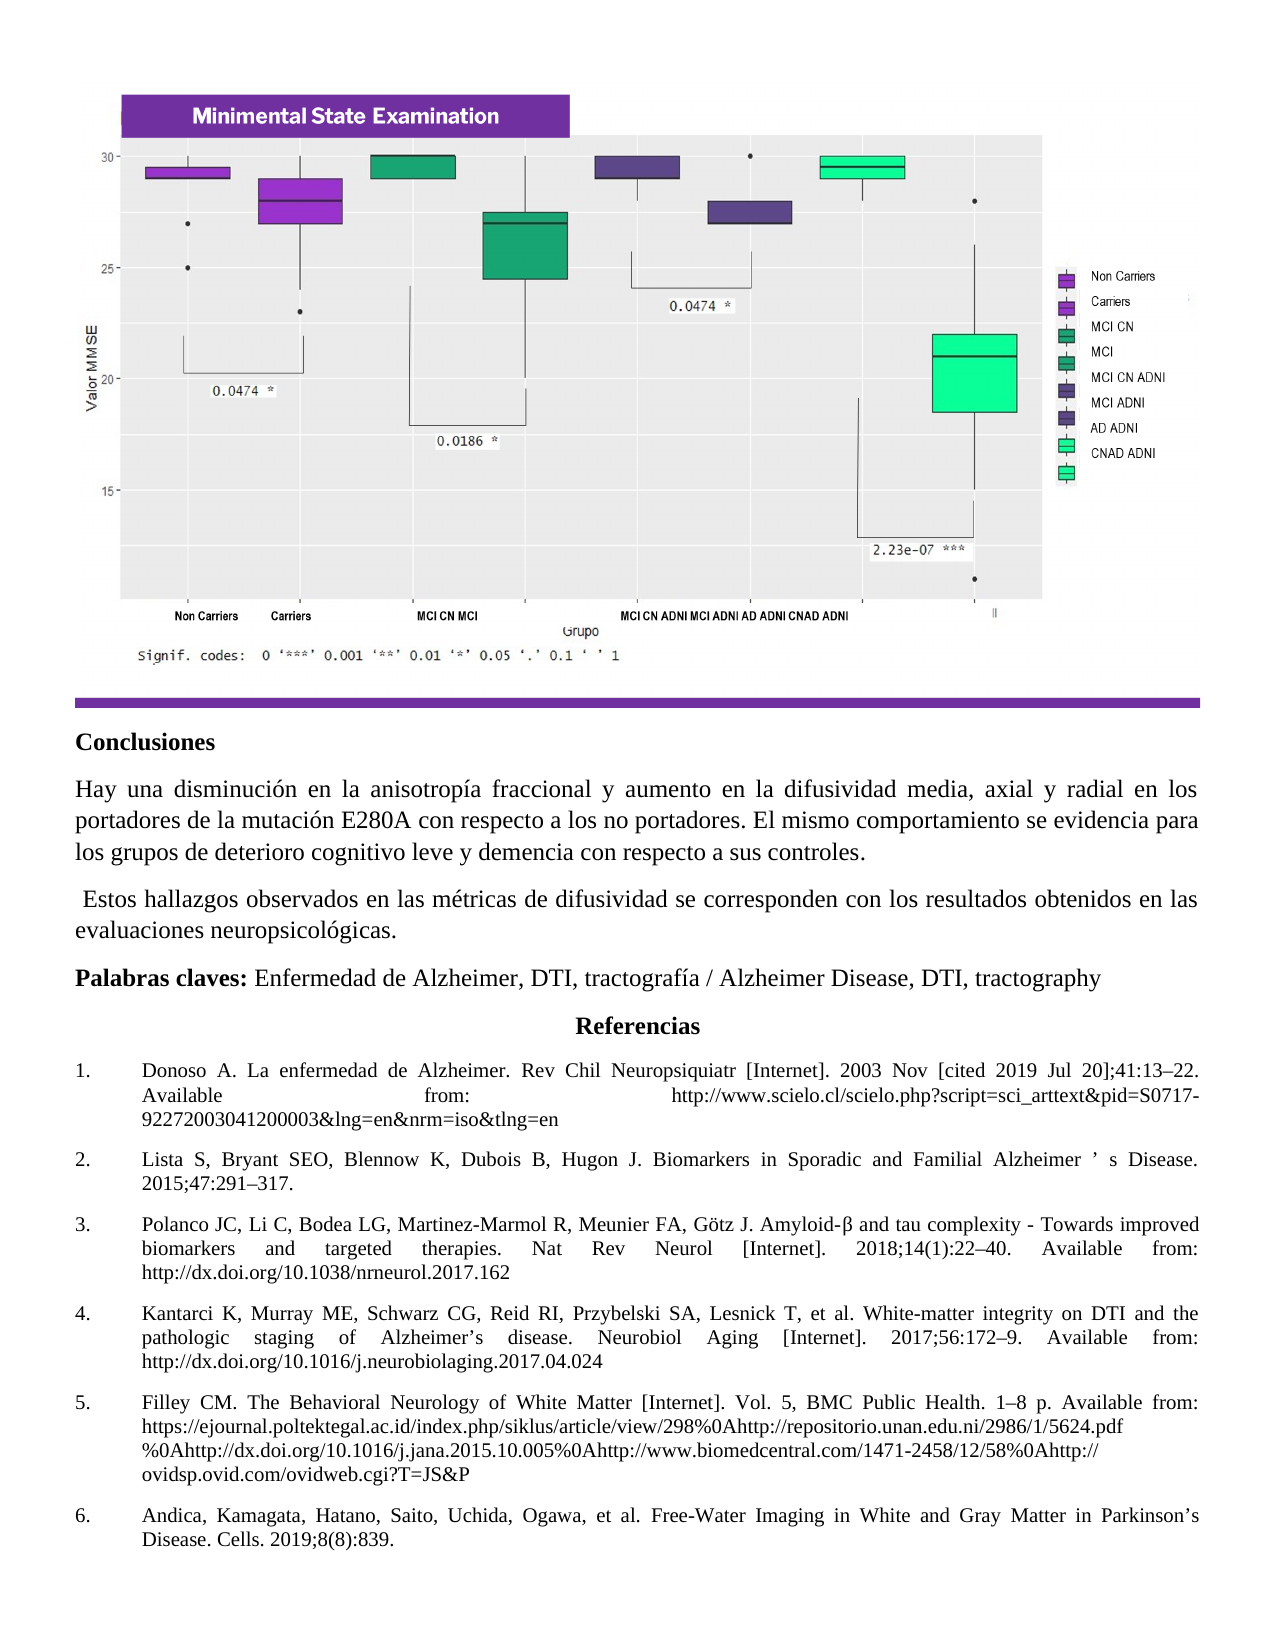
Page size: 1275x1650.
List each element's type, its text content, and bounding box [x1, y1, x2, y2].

text Hay una disminución en la anisotropía fraccional y aumento en la difusividad media, axial y radial en los portadores de la mutación E280A con respecto a los no portadores. El mismo comportamiento se evidencia para los grupos de deterioro cognitivo leve y demencia con respecto a sus controles. [75, 774, 1200, 865]
text 2. Lista S, Bryant SEO, Blennow K, Dubois B, Hugon J. Biomarkers in Sporadic and Familial Alzheimer ’ s Disease. 2015;47:291–317. [75, 1147, 1200, 1195]
text Referencias [75, 1011, 1200, 1039]
text 6. Andica, Kamagata, Hatano, Saito, Uchida, Ogawa, et al. Free-Water Imaging in White and Gray Matter in Parkinson’s Disease. Cells. 2019;8(8):839. [75, 1503, 1200, 1551]
text Conclusiones [75, 727, 1200, 756]
picture [75, 75, 1200, 708]
text Palabras claves: Enfermedad de Alzheimer, DTI, tractografía / Alzheimer Disease, DTI, tractography [75, 963, 1200, 992]
text 5. Filley CM. The Behavioral Neurology of White Matter [Internet]. Vol. 5, BMC Public Health. 1–8 p. Available from: https://ejournal.poltektegal.ac.id/index.php/siklus/article/view/298%0Ahttp://repositorio.unan.edu.ni/2986/1/5624.pdf%0Ahttp://dx.doi.org/10.1016/j.jana.2015.10.005%0Ahttp://www.biomedcentral.com/1471-2458/12/58%0Ahttp://ovidsp.ovid.com/ovidweb.cgi?T=JS&P [75, 1390, 1200, 1486]
text 1. Donoso A. La enfermedad de Alzheimer. Rev Chil Neuropsiquiatr [Internet]. 2003 Nov [cited 2019 Jul 20];41:13–22. Available from: http://www.scielo.cl/scielo.php?script=sci_arttext&pid=S0717-92272003041200003&lng=en&nrm=iso&tlng=en [75, 1058, 1200, 1131]
text 4. Kantarci K, Murray ME, Schwarz CG, Reid RI, Przybelski SA, Lesnick T, et al. White-matter integrity on DTI and the pathologic staging of Alzheimer’s disease. Neurobiol Aging [Internet]. 2017;56:172–9. Available from: http://dx.doi.org/10.1016/j.neurobiolaging.2017.04.024 [75, 1301, 1200, 1373]
text 3. Polanco JC, Li C, Bodea LG, Martinez-Marmol R, Meunier FA, Götz J. Amyloid-β and tau complexity - Towards improved biomarkers and targeted therapies. Nat Rev Neurol [Internet]. 2018;14(1):22–40. Available from: http://dx.doi.org/10.1038/nrneurol.2017.162 [75, 1212, 1200, 1284]
text Estos hallazgos observados en las métricas de difusividad se corresponden con los resultados obtenidos en las evaluaciones neuropsicológicas. [75, 884, 1200, 944]
